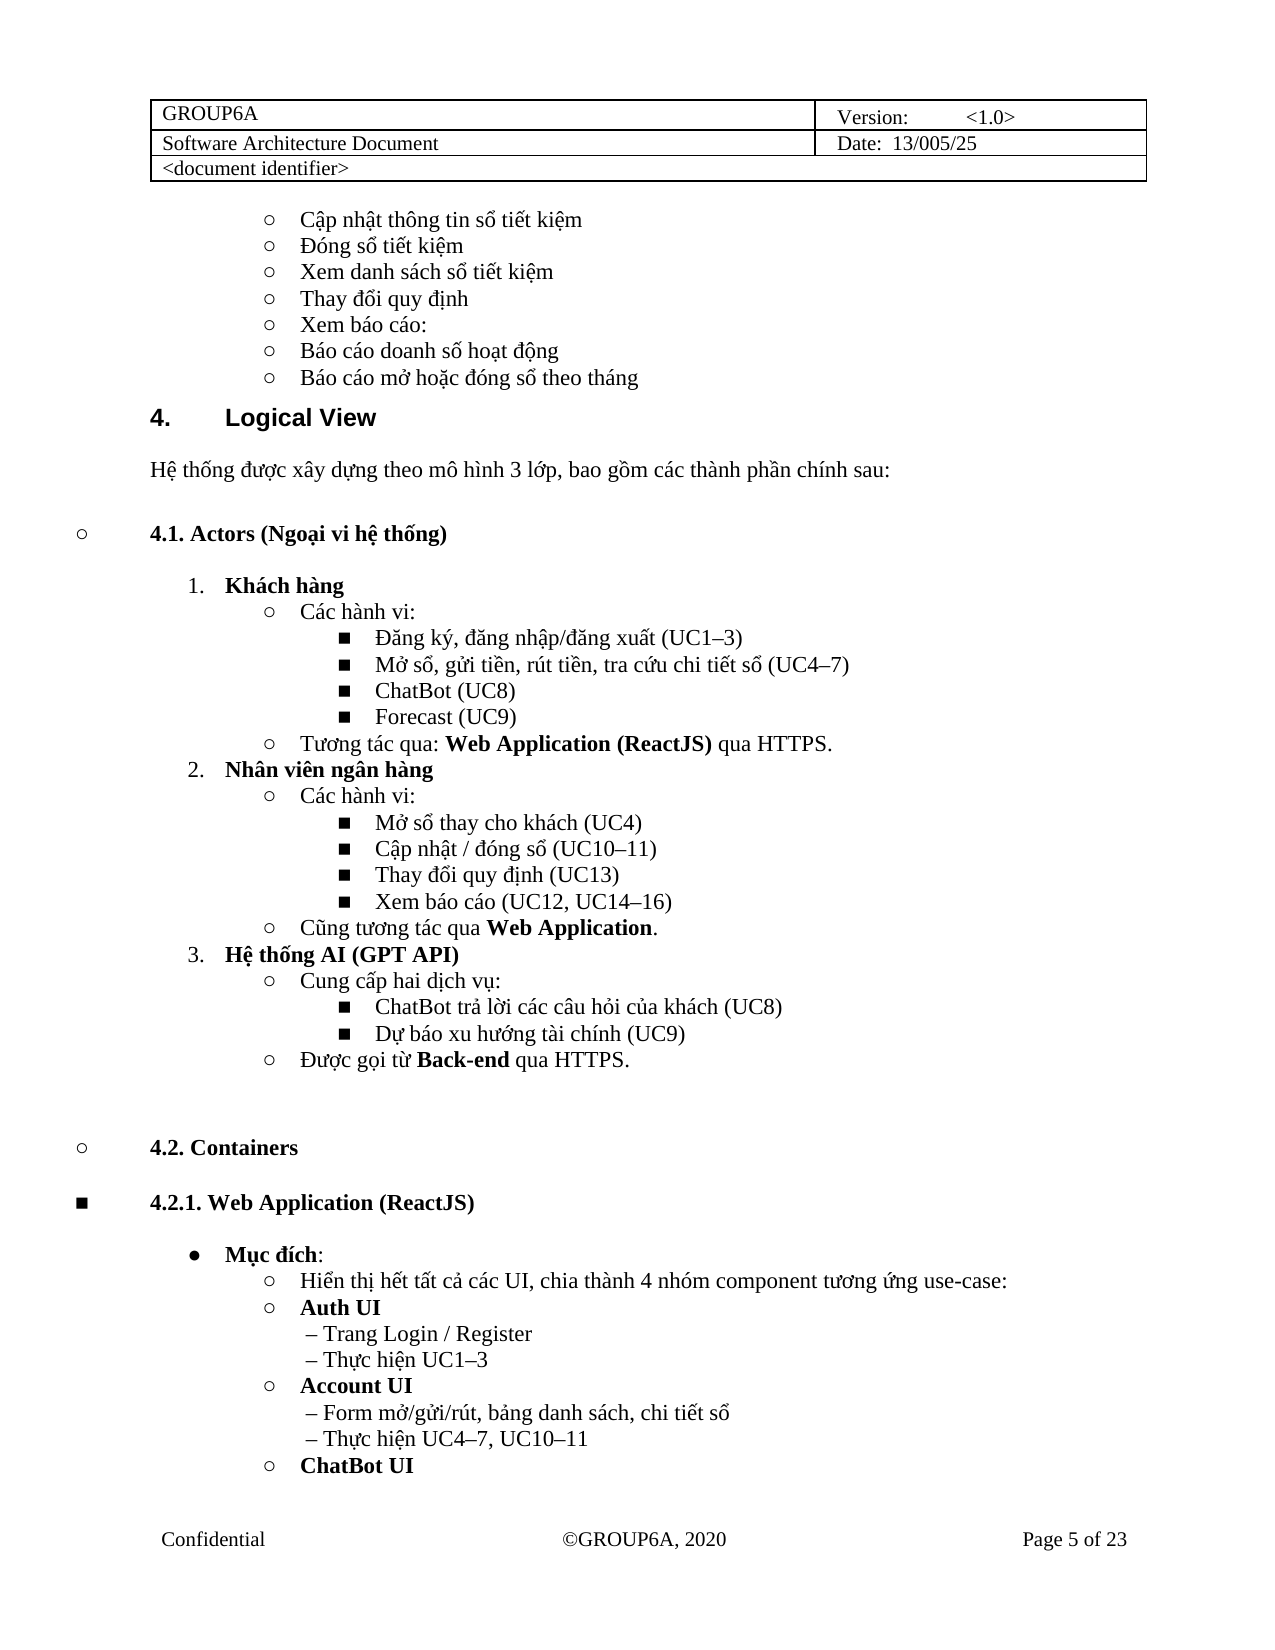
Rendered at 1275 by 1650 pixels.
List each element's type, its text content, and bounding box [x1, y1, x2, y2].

list Thay đổi quy định (UC13) [337, 862, 1125, 888]
list Hiển thị hết tất cả các UI, chia thành 4 nhóm component tương ứng use-case: [262, 1267, 1125, 1293]
list Các hành vi: [262, 782, 1125, 809]
list Tương tác qua: Web Application (ReactJS) qua HTTPS. [262, 730, 1125, 756]
list Mở sổ, gửi tiền, rút tiền, tra cứu chi tiết sổ (UC4–7) [337, 651, 1125, 677]
list Xem danh sách sổ tiết kiệm [262, 258, 1125, 285]
subtitle 4.2.1. Web Application (ReactJS) [75, 1189, 1125, 1216]
subtitle 4.1. Actors (Ngoại vi hệ thống) [75, 520, 1125, 547]
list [262, 1452, 1125, 1478]
list Được gọi từ Back-end qua HTTPS. [262, 1046, 1125, 1096]
list Báo cáo doanh số hoạt động [262, 337, 1125, 364]
list Auth UI – Trang Login / Register – Thực hiện UC1–3 [262, 1293, 1125, 1373]
subtitle 4.2. Containers [75, 1134, 1125, 1160]
list Xem báo cáo: [262, 311, 1125, 337]
list Thay đổi quy định [262, 285, 1125, 311]
list Nhân viên ngân hàng [187, 756, 1125, 782]
list Các hành vi: [262, 598, 1125, 624]
list Mở sổ thay cho khách (UC4) [337, 809, 1125, 835]
list Đăng ký, đăng nhập/đăng xuất (UC1–3) [337, 624, 1125, 651]
list Mục đích: [187, 1241, 1125, 1267]
list Khách hàng [187, 572, 1125, 598]
list Đóng sổ tiết kiệm [262, 232, 1125, 258]
list Báo cáo mở hoặc đóng sổ theo tháng [262, 364, 1125, 390]
list Cập nhật thông tin sổ tiết kiệm [262, 206, 1125, 232]
list Hệ thống AI (GPT API) [187, 941, 1125, 967]
list ChatBot (UC8) [337, 677, 1125, 703]
list Account UI – Form mở/gửi/rút, bảng danh sách, chi tiết sổ – Thực hiện UC4–7, UC10–11 [262, 1373, 1125, 1452]
list Xem báo cáo (UC12, UC14–16) [337, 888, 1125, 914]
list Dự báo xu hướng tài chính (UC9) [337, 1020, 1125, 1046]
text Hệ thống được xây dựng theo mô hình 3 lớp, bao gồm các thành phần chính sau: [150, 456, 1125, 483]
list Cập nhật / đóng sổ (UC10–11) [337, 835, 1125, 862]
list Cũng tương tác qua Web Application. [262, 914, 1125, 941]
list ChatBot trả lời các câu hỏi của khách (UC8) [337, 993, 1125, 1020]
list Cung cấp hai dịch vụ: [262, 967, 1125, 993]
subtitle Logical View [150, 403, 1125, 431]
list Forecast (UC9) [337, 703, 1125, 730]
